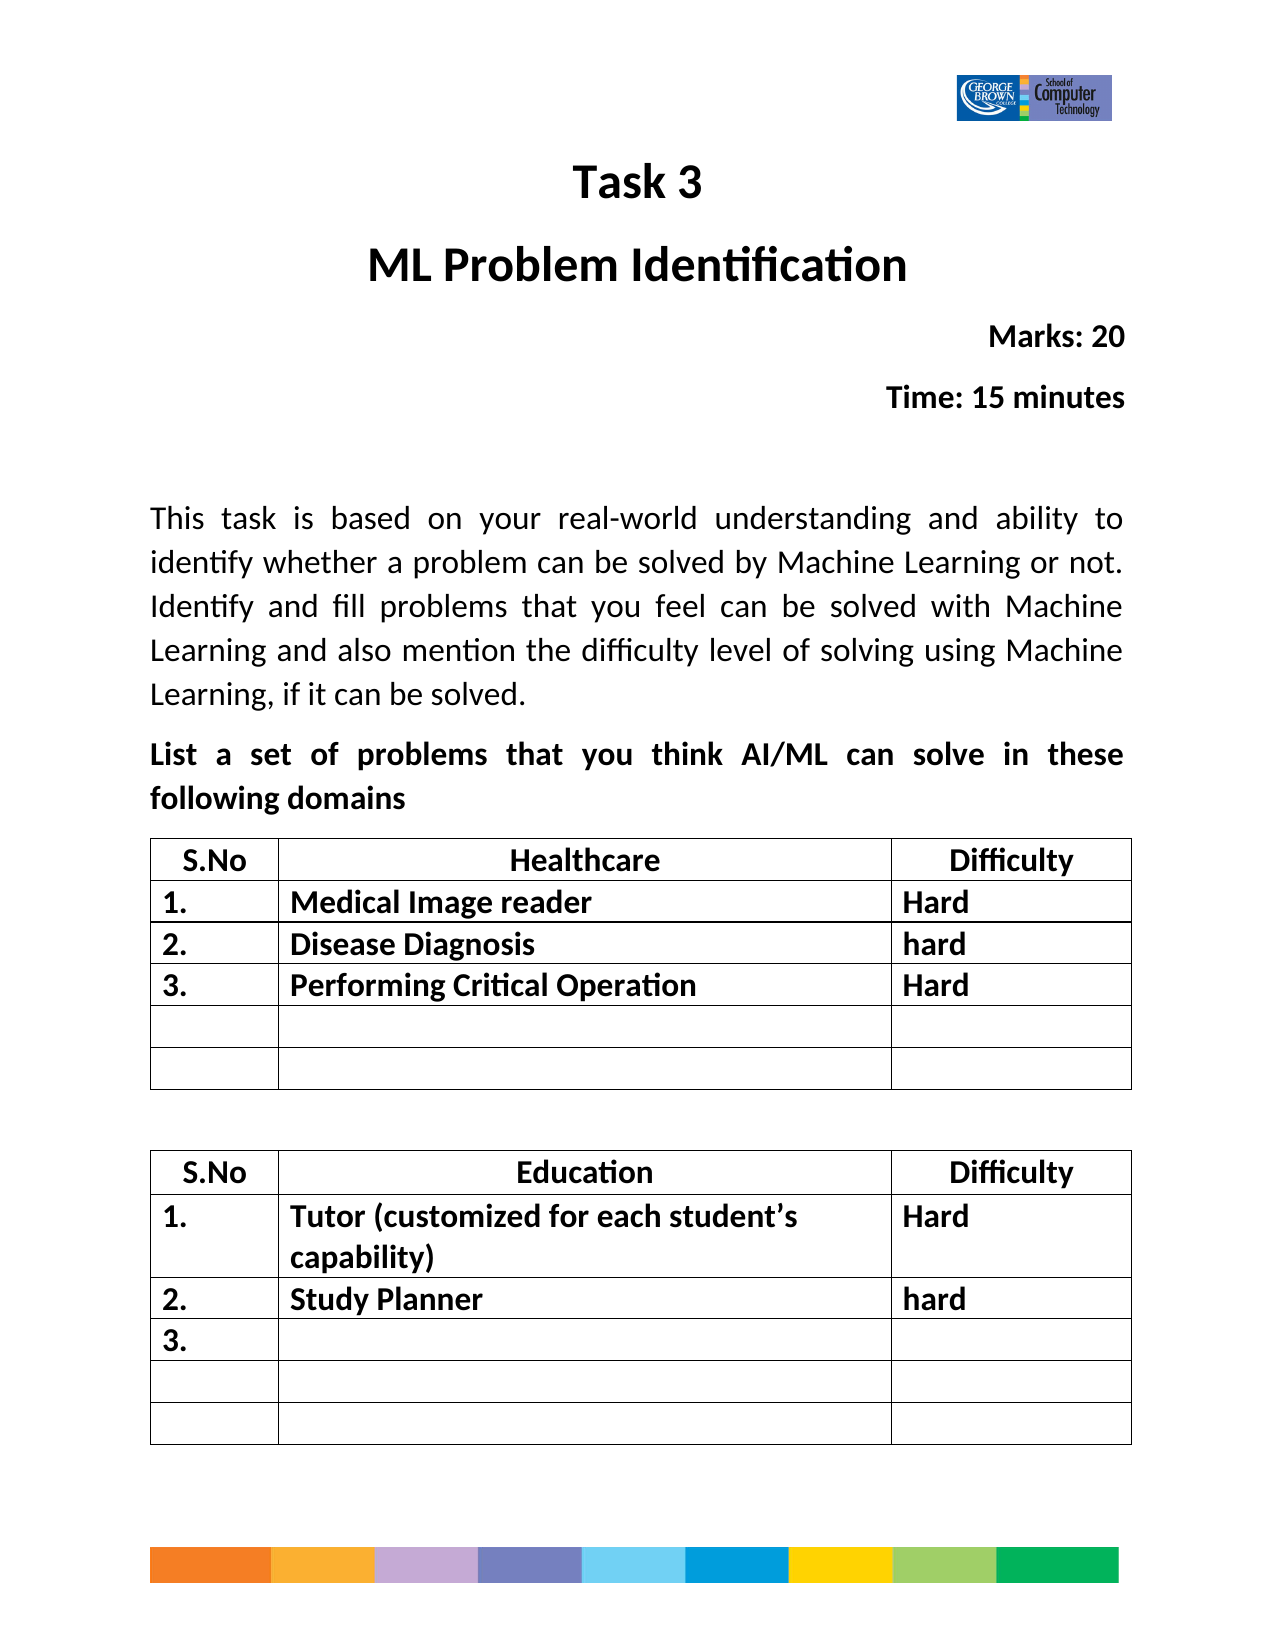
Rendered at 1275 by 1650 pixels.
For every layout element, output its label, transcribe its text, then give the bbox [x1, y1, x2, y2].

table_cell [892, 1361, 1131, 1402]
text This task is based on your real-world understanding and ability to identify whether a problem can be solved by Machine Learning or not. Identify and fill problems that you feel can be solved with Machine Learning and also mention the difficulty level of solving using Machine Learning, if it can be solved. [150, 497, 1125, 713]
table_cell hard [892, 1278, 1131, 1318]
text List a set of problems that you think AI/ML can solve in these following domains [150, 733, 1125, 818]
table_cell Performing Critical Operation [279, 964, 891, 1005]
table_header Education [279, 1151, 891, 1194]
table_header Difficulty [892, 1151, 1131, 1194]
picture [150, 1547, 685, 1583]
picture [789, 1547, 1119, 1583]
table_cell Study Planner [279, 1278, 891, 1318]
table_header S.No [151, 1151, 278, 1194]
text Marks: 20 [150, 315, 1125, 356]
table_cell [892, 1319, 1131, 1360]
table_cell [151, 1361, 278, 1402]
table_cell [151, 1048, 278, 1088]
table_cell Hard [892, 1195, 1131, 1277]
table_cell [279, 1361, 891, 1402]
table_cell [892, 1403, 1131, 1444]
table_cell Hard [892, 964, 1131, 1005]
table_cell Hard [892, 881, 1131, 921]
table_cell [892, 1006, 1131, 1047]
table_cell 1. [151, 881, 278, 921]
table_cell 2. [151, 1278, 278, 1318]
table_cell Tutor (customized for each student’s capability) [279, 1195, 891, 1277]
table_cell 1. [151, 1195, 278, 1277]
table_cell hard [892, 923, 1131, 963]
table_header Healthcare [279, 839, 891, 880]
table_cell 3. [151, 1319, 278, 1360]
table_header S.No [151, 839, 278, 880]
table_cell [151, 1403, 278, 1444]
text Task 3 [150, 150, 1125, 211]
table_cell [151, 1006, 278, 1047]
table_cell 2. [151, 923, 278, 963]
table_cell [279, 1048, 891, 1088]
picture [956, 75, 1112, 121]
text Time: 15 minutes [150, 376, 1125, 416]
table_cell Medical Image reader [279, 881, 891, 921]
table_cell [892, 1048, 1131, 1088]
table_cell [279, 1006, 891, 1047]
table_cell [279, 1403, 891, 1444]
text ML Problem Identification [150, 232, 1125, 293]
table_cell 3. [151, 964, 278, 1005]
table_cell Disease Diagnosis [279, 923, 891, 963]
table_cell [279, 1319, 891, 1360]
table_header Difficulty [892, 839, 1131, 880]
